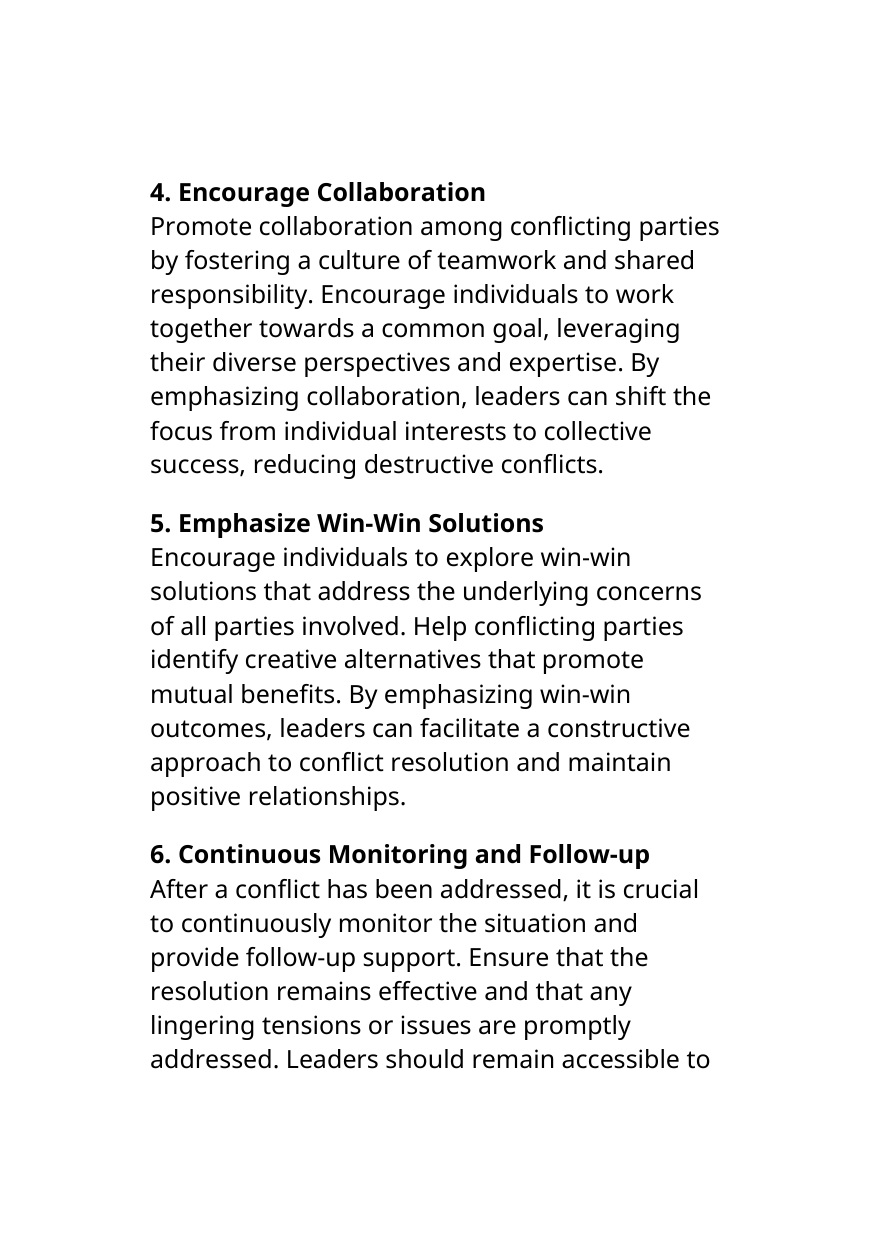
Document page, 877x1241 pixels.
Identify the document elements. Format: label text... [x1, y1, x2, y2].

subtitle 5. Emphasize Win-Win Solutions [150, 481, 727, 540]
subtitle 6. Continuous Monitoring and Follow-up [150, 812, 727, 871]
text Encourage individuals to explore win-win solutions that address the underlying concerns of all parties involved. Help conflicting parties identify creative alternatives that promote mutual benefits. By emphasizing win-win outcomes, leaders can facilitate a constructive approach to conflict resolution and maintain positive relationships. [150, 540, 727, 812]
text Promote collaboration among conflicting parties by fostering a culture of teamwork and shared responsibility. Encourage individuals to work together towards a common goal, leveraging their diverse perspectives and expertise. By emphasizing collaboration, leaders can shift the focus from individual interests to collective success, reducing destructive conflicts. [150, 209, 727, 481]
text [150, 871, 727, 1076]
subtitle 4. Encourage Collaboration [150, 150, 727, 209]
